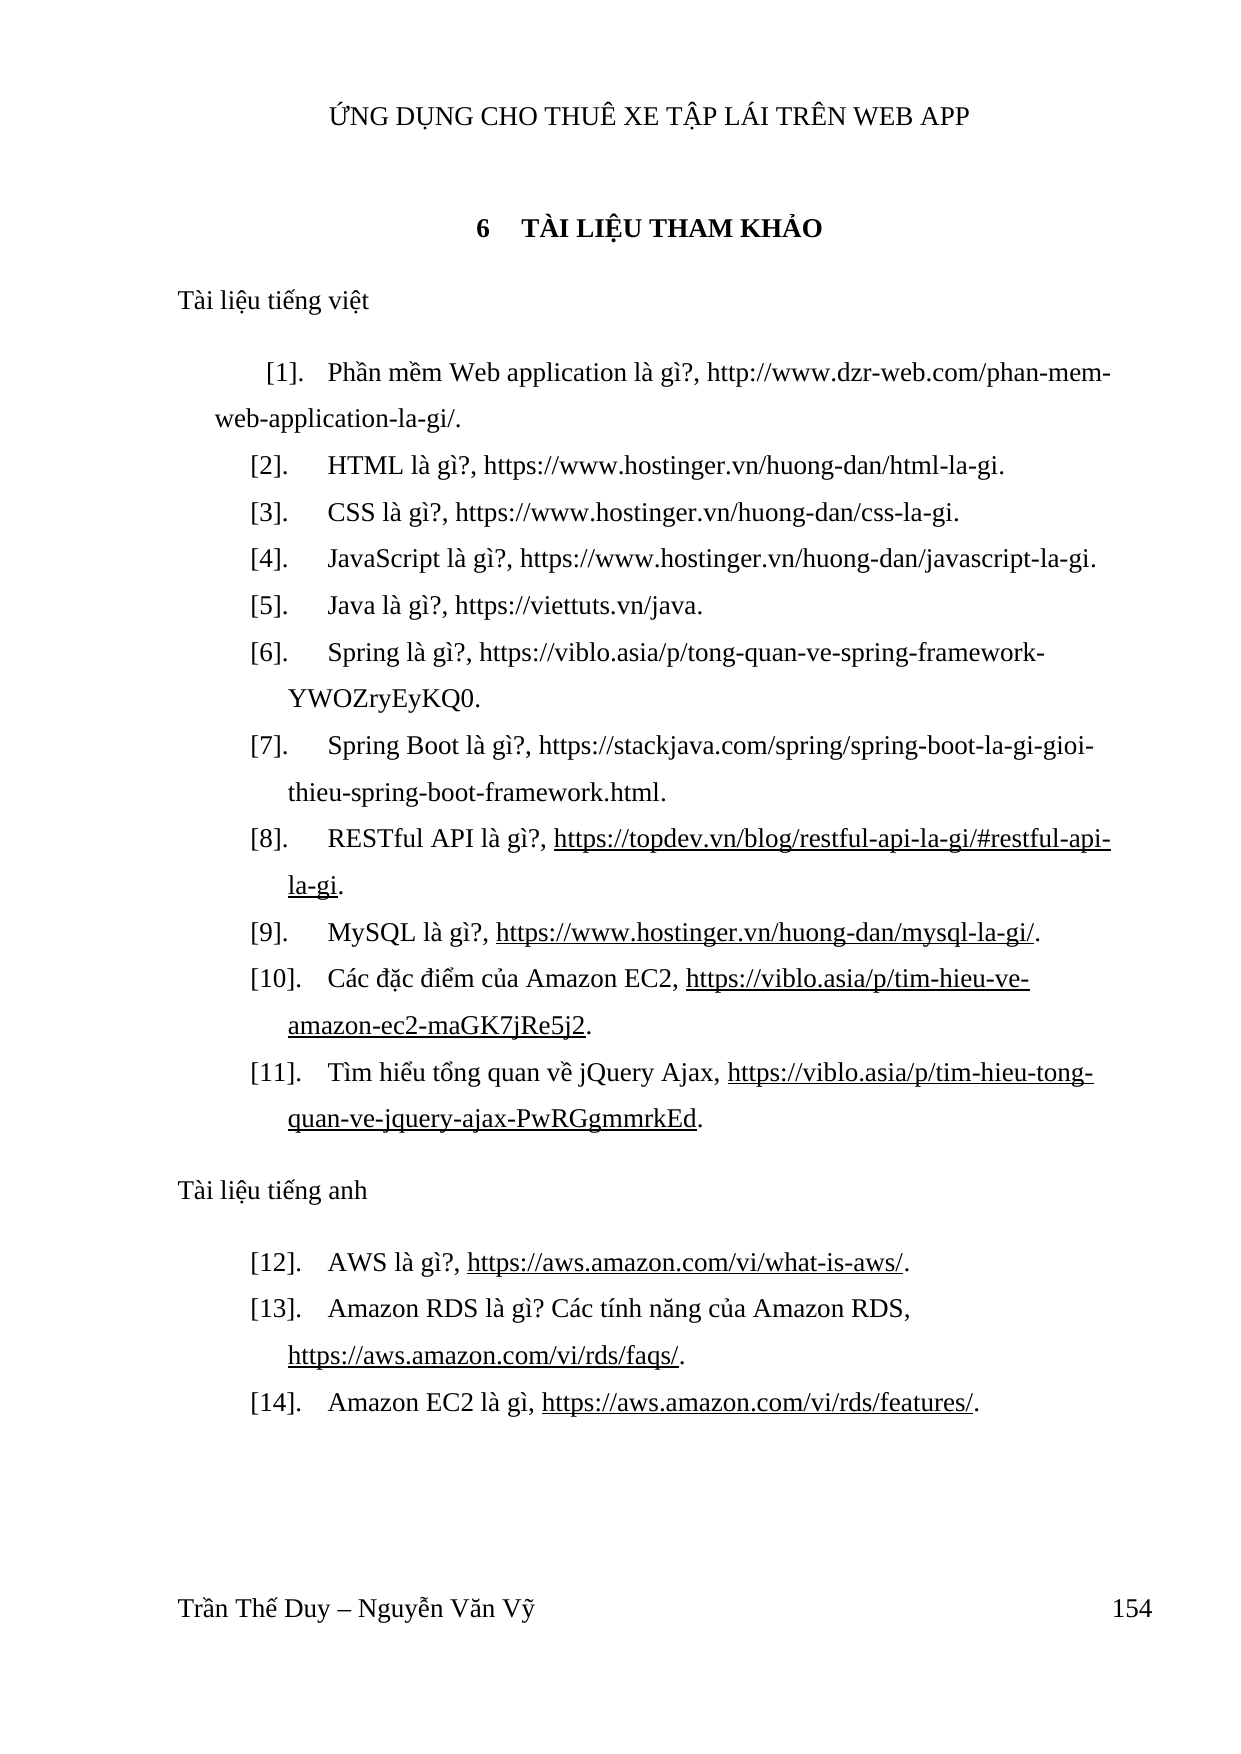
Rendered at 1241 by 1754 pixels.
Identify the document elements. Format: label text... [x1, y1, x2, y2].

list AWS là gì?, https://aws.amazon.com/vi/what-is-aws/. [250, 1246, 1122, 1277]
list Spring là gì?, https://viblo.asia/p/tong-quan-ve-spring-framework-YWOZryEyKQ0. [250, 636, 1122, 713]
list Tìm hiểu tổng quan về jQuery Ajax, https://viblo.asia/p/tim-hieu-tong-quan-ve-jquery-ajax-PwRGgmmrkEd. [250, 1056, 1122, 1133]
list Amazon RDS là gì? Các tính năng của Amazon RDS, https://aws.amazon.com/vi/rds/faqs/. [250, 1292, 1122, 1370]
list CSS là gì?, https://www.hostinger.vn/huong-dan/css-la-gi. [250, 496, 1122, 527]
list RESTful API là gì?, https://topdev.vn/blog/restful-api-la-gi/#restful-api-la-gi. [250, 822, 1122, 900]
subtitle TÀI LIỆU THAM KHẢO [177, 212, 1122, 243]
list Các đặc điểm của Amazon EC2, https://viblo.asia/p/tim-hieu-ve-amazon-ec2-maGK7jRe5j2. [250, 962, 1122, 1040]
text Tài liệu tiếng anh [177, 1174, 1122, 1205]
list Amazon EC2 là gì, https://aws.amazon.com/vi/rds/features/. [250, 1386, 1122, 1417]
list Java là gì?, https://viettuts.vn/java. [250, 589, 1122, 620]
list HTML là gì?, https://www.hostinger.vn/huong-dan/html-la-gi. [250, 449, 1122, 480]
list Spring Boot là gì?, https://stackjava.com/spring/spring-boot-la-gi-gioi-thieu-spring-boot-framework.html. [250, 729, 1122, 807]
list MySQL là gì?, https://www.hostinger.vn/huong-dan/mysql-la-gi/. [250, 916, 1122, 947]
text Tài liệu tiếng việt [177, 284, 1122, 315]
list JavaScript là gì?, https://www.hostinger.vn/huong-dan/javascript-la-gi. [250, 542, 1122, 573]
list Phần mềm Web application là gì?, http://www.dzr-web.com/phan-mem-web-application-la-gi/. [214, 356, 1122, 433]
